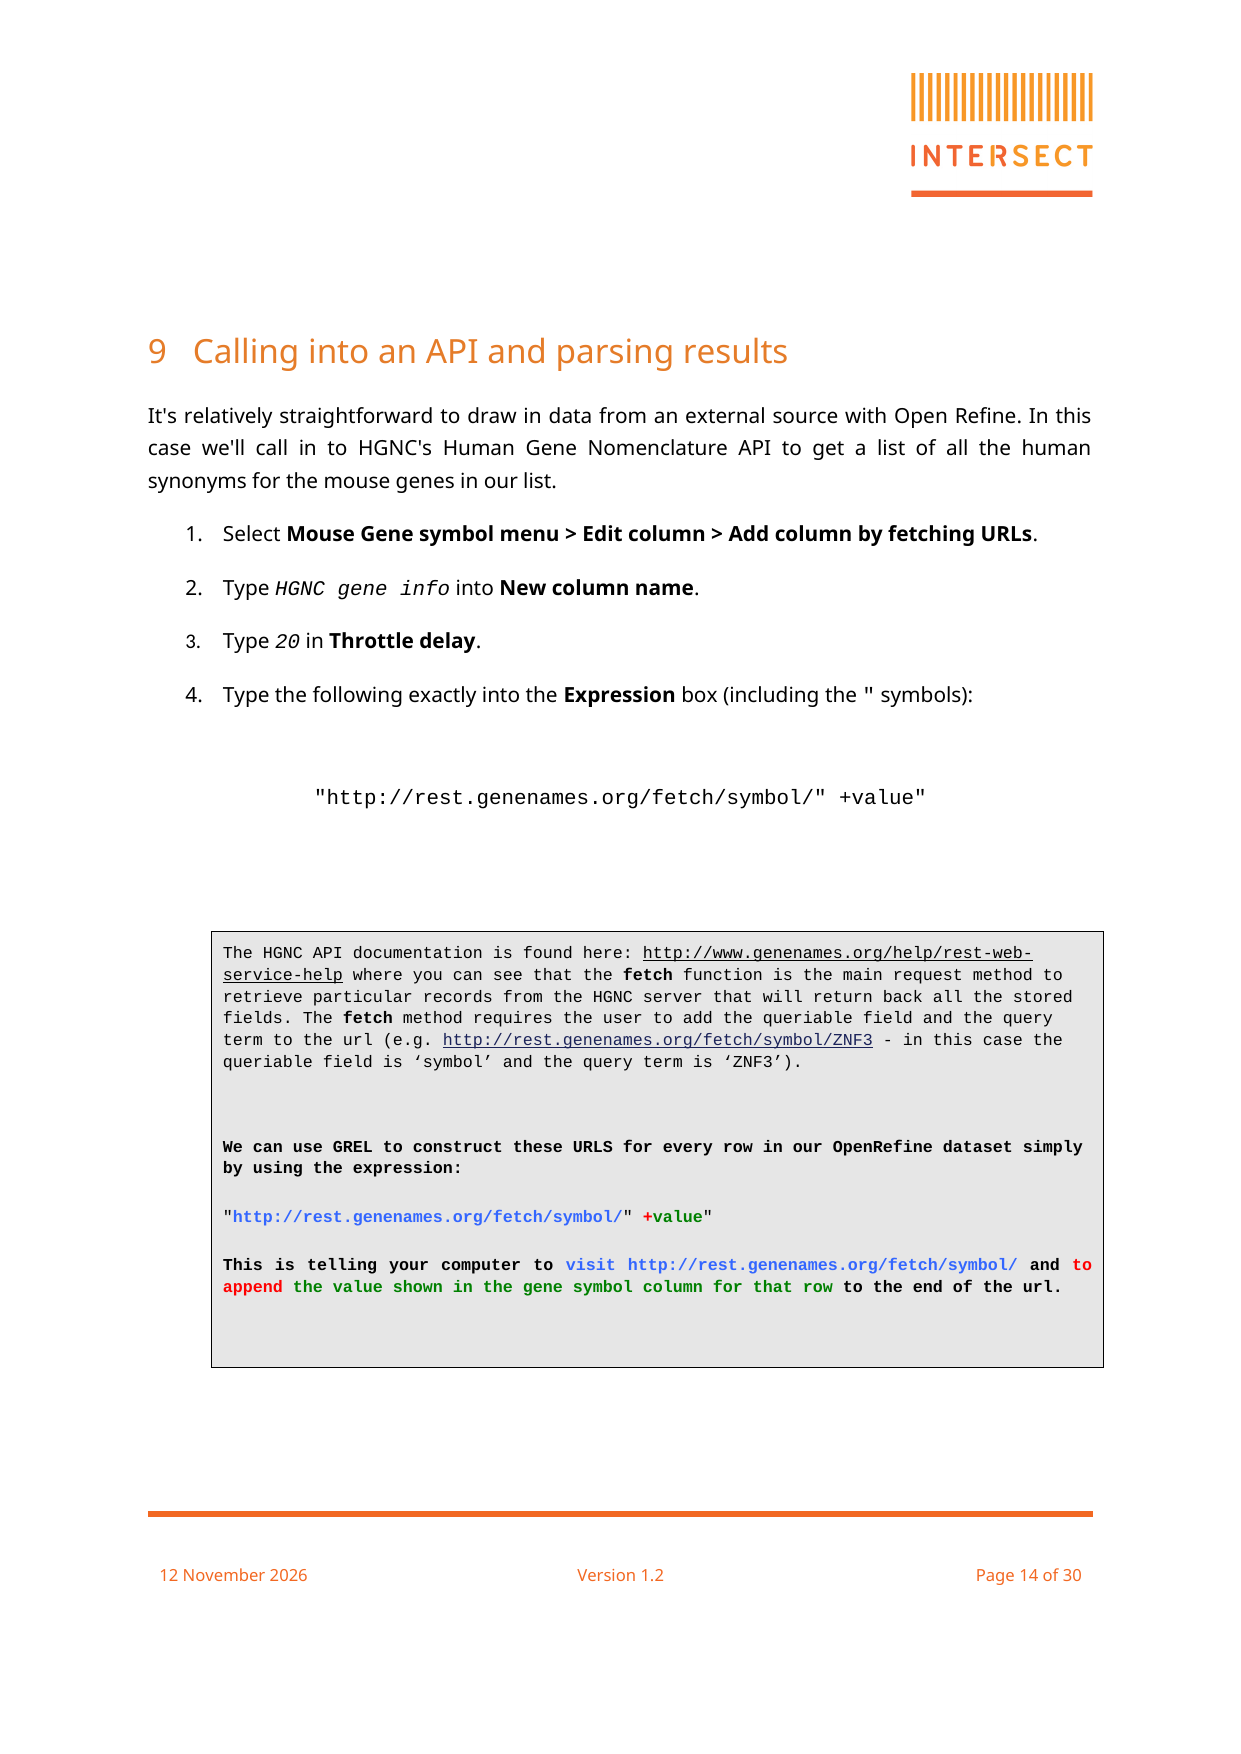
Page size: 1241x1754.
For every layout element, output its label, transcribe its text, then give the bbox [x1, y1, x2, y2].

list Type 20 in Throttle delay. [185, 626, 1092, 655]
table_header The HGNC API documentation is found here: http://www.genenames.org/help/rest-web-service-help where you can see that the fetch function is the main request method to retrieve particular records from the HGNC server that will return back all the stored fields. The fetch method requires the user to add the queriable field and the query term to the url (e.g. http://rest.genenames.org/fetch/symbol/ZNF3 - in this case the queriable field is ‘symbol’ and the query term is ‘ZNF3’). We can use GREL to construct these URLS for every row in our OpenRefine dataset simply by using the expression: "http://rest.genenames.org/fetch/symbol/" +value" This is telling your computer to visit http://rest.genenames.org/fetch/symbol/ and to append the value shown in the gene symbol column for that row to the end of the url. [212, 932, 1103, 1367]
subtitle Calling into an API and parsing results [148, 328, 1092, 373]
text "http://rest.genenames.org/fetch/symbol/" +value" [148, 787, 1092, 811]
list Type HGNC gene info into New column name. [185, 573, 1092, 601]
list Select Mouse Gene symbol menu > Edit column > Add column by fetching URLs. [185, 519, 1092, 548]
list Type the following exactly into the Expression box (including the " symbols): [185, 680, 1092, 709]
text It's relatively straightforward to draw in data from an external source with Open Refine. In this case we'll call in to HGNC's Human Gene Nomenclature API to get a list of all the human synonyms for the mouse genes in our list. [148, 401, 1092, 494]
picture [911, 73, 1093, 197]
